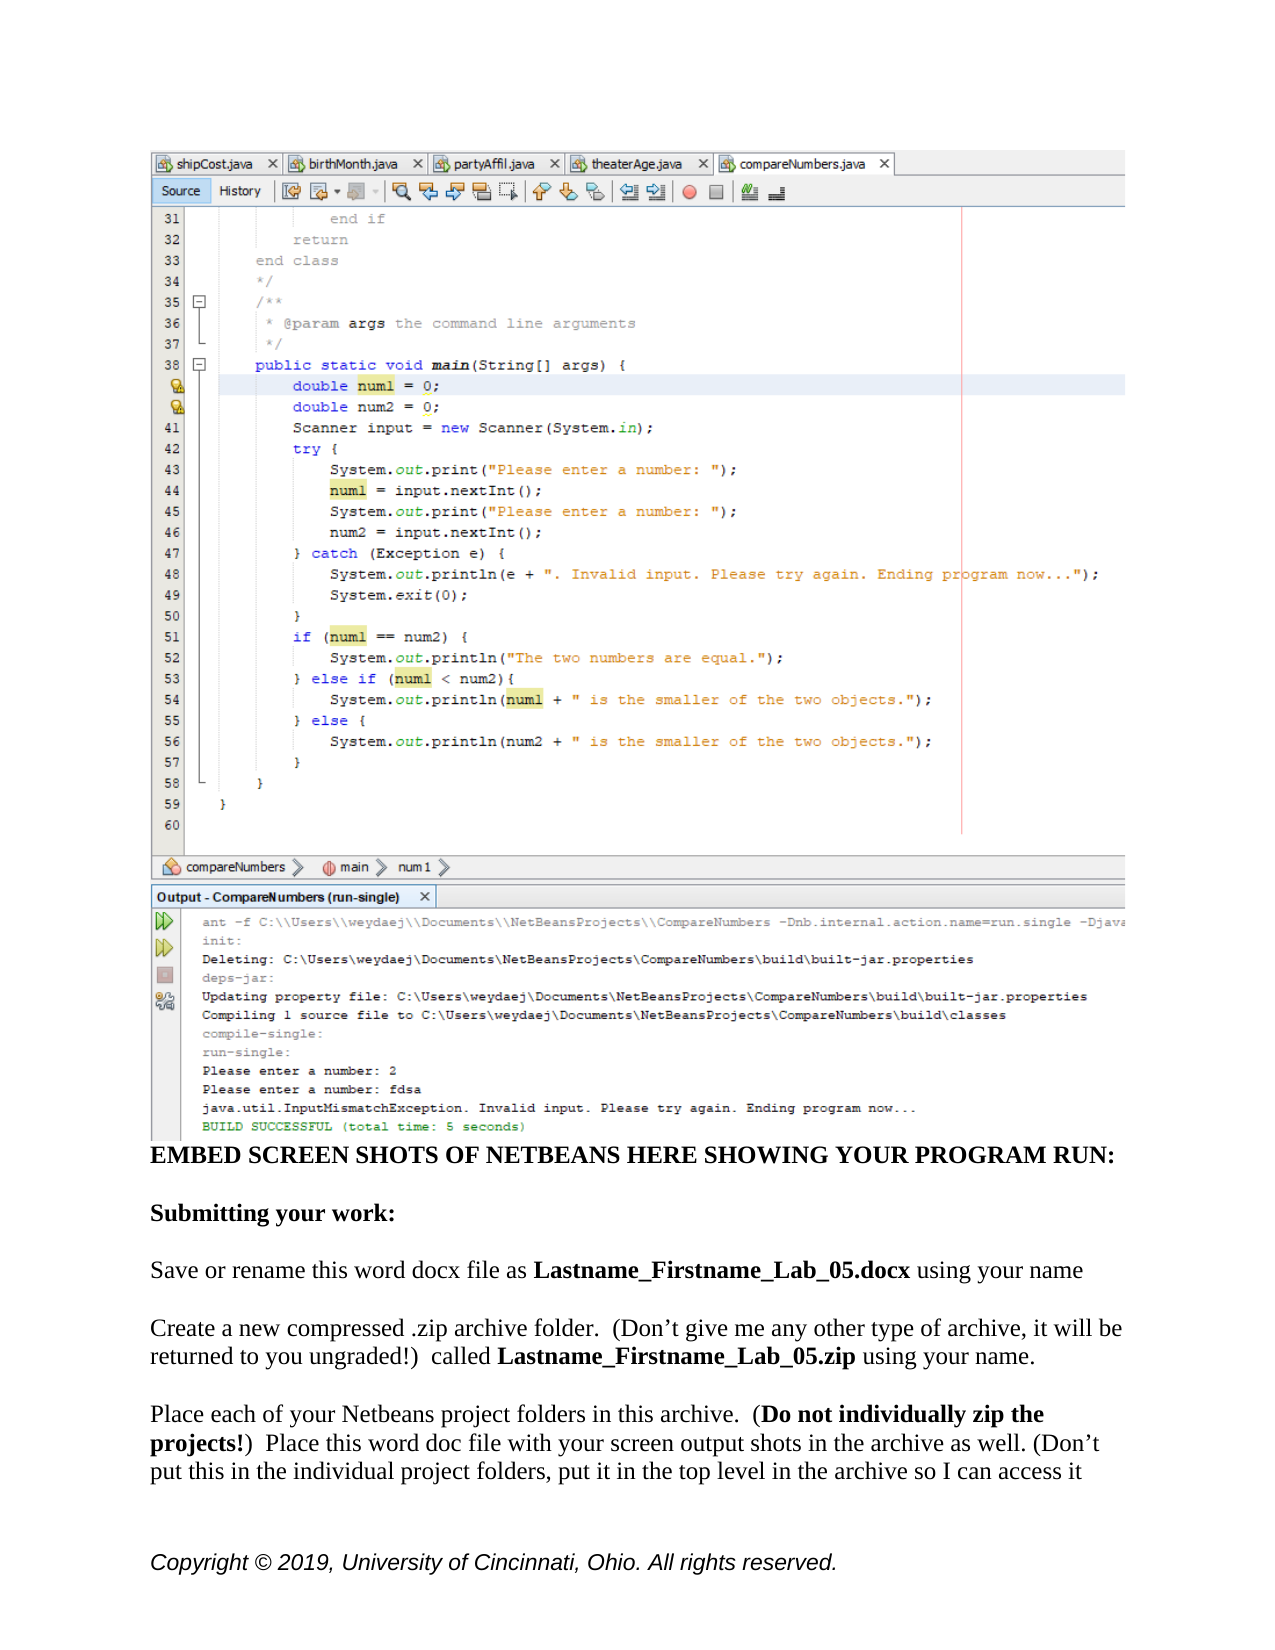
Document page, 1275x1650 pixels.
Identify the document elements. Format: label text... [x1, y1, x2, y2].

picture [150, 150, 1125, 1141]
text Submitting your work: [150, 1198, 1125, 1226]
text EMBED SCREEN SHOTS OF NETBEANS HERE SHOWING YOUR PROGRAM RUN: [150, 1141, 1125, 1198]
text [150, 1399, 1125, 1485]
text Save or rename this word docx file as Lastname_Firstname_Lab_05.docx using your name Create a new compressed .zip archive folder. (Don’t give me any other type of archive, it will be returned to you ungraded!) called Lastname_Firstname_Lab_05.zip using your name. [150, 1255, 1125, 1370]
